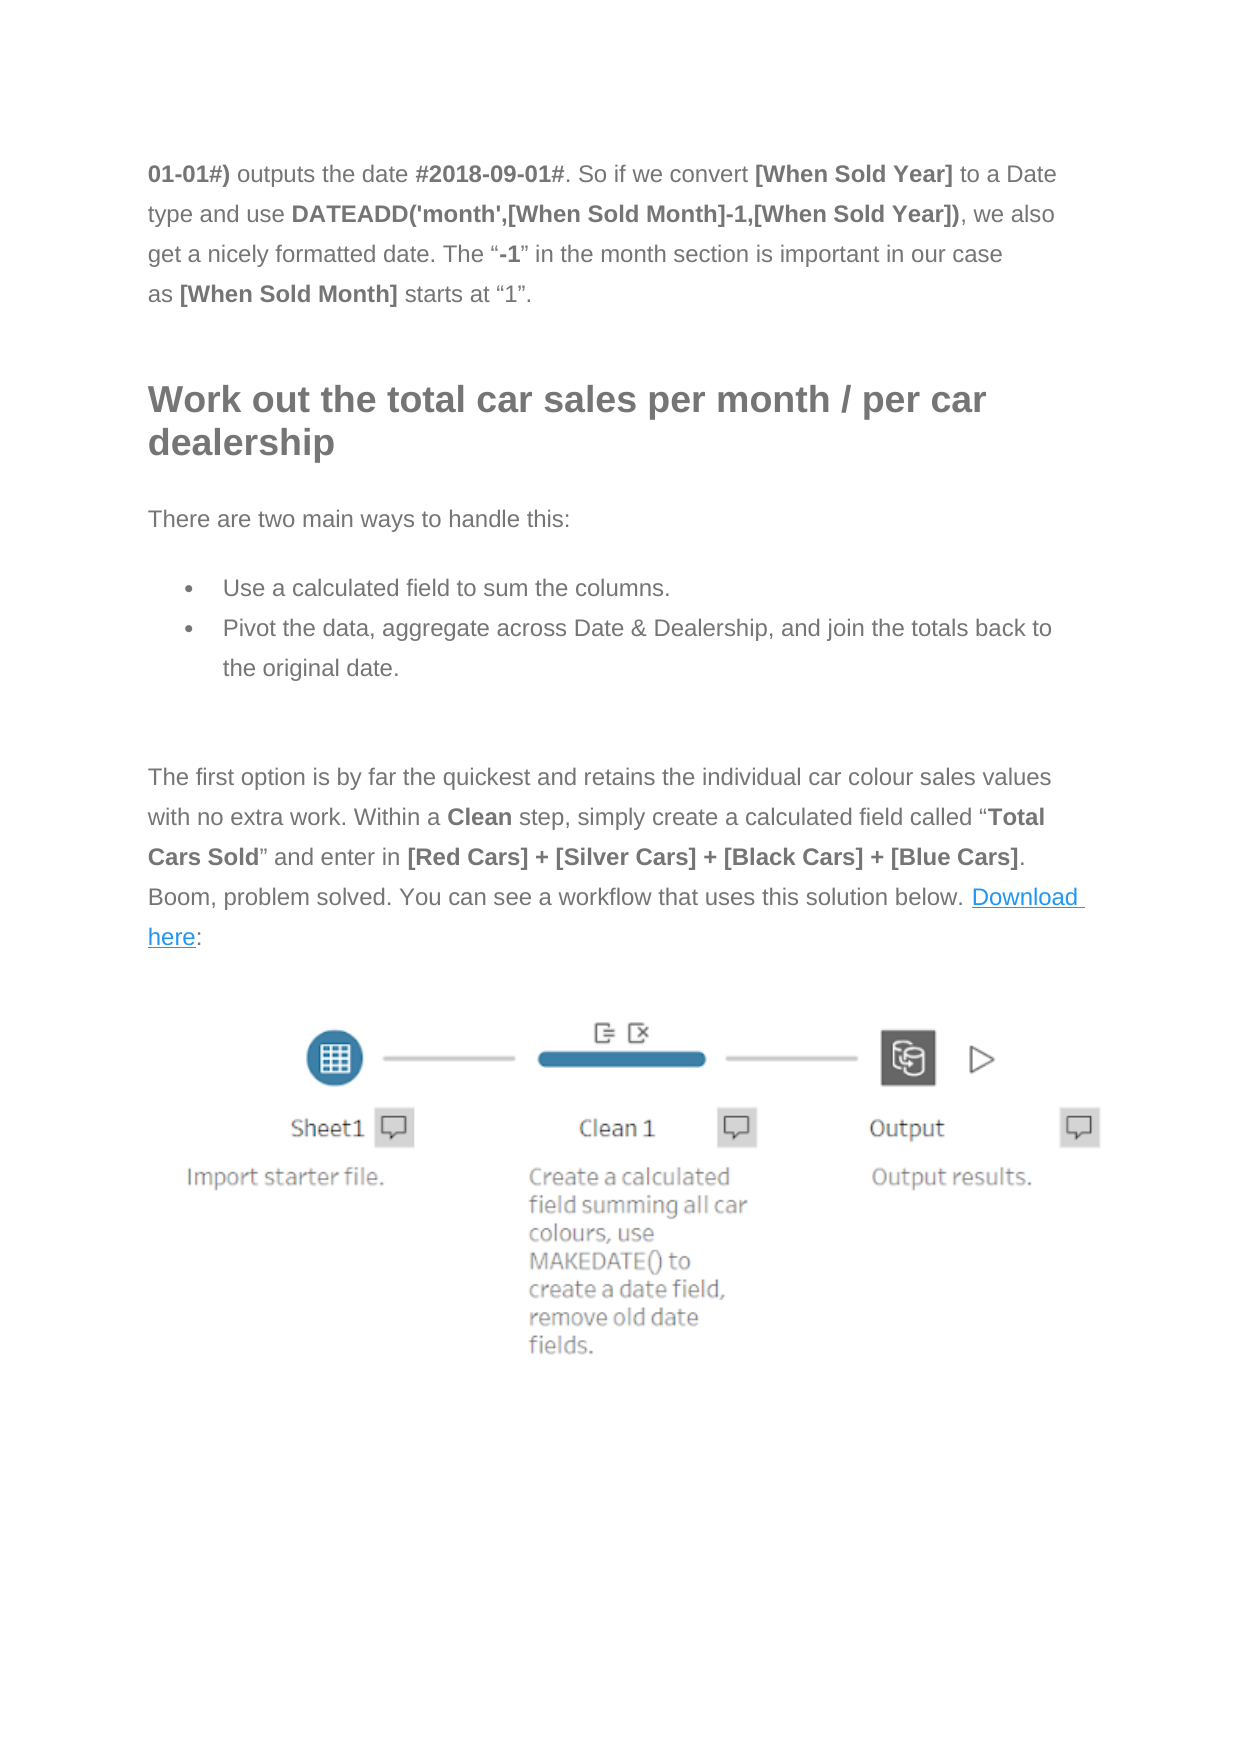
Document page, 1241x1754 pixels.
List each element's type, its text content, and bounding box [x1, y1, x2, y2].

picture [147, 990, 1148, 1378]
list Pivot the data, aggregate across Date & Dealership, and join the totals back to the original date. [185, 601, 1093, 681]
list Use a calculated field to sum the columns. [185, 561, 1093, 601]
text Work out the total car sales per month / per car dealership [148, 377, 1093, 463]
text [148, 148, 1093, 308]
text There are two main ways to handle this: [148, 492, 1093, 532]
text The first option is by far the quickest and retains the individual car colour sales values with no extra work. Within a Clean step, simply create a calculated field called “Total Cars Sold” and enter in [Red Cars] + [Silver Cars] + [Black Cars] + [Blue Cars]. Boom, problem solved. You can see a workflow that uses this solution below. Download here: [148, 751, 1093, 951]
